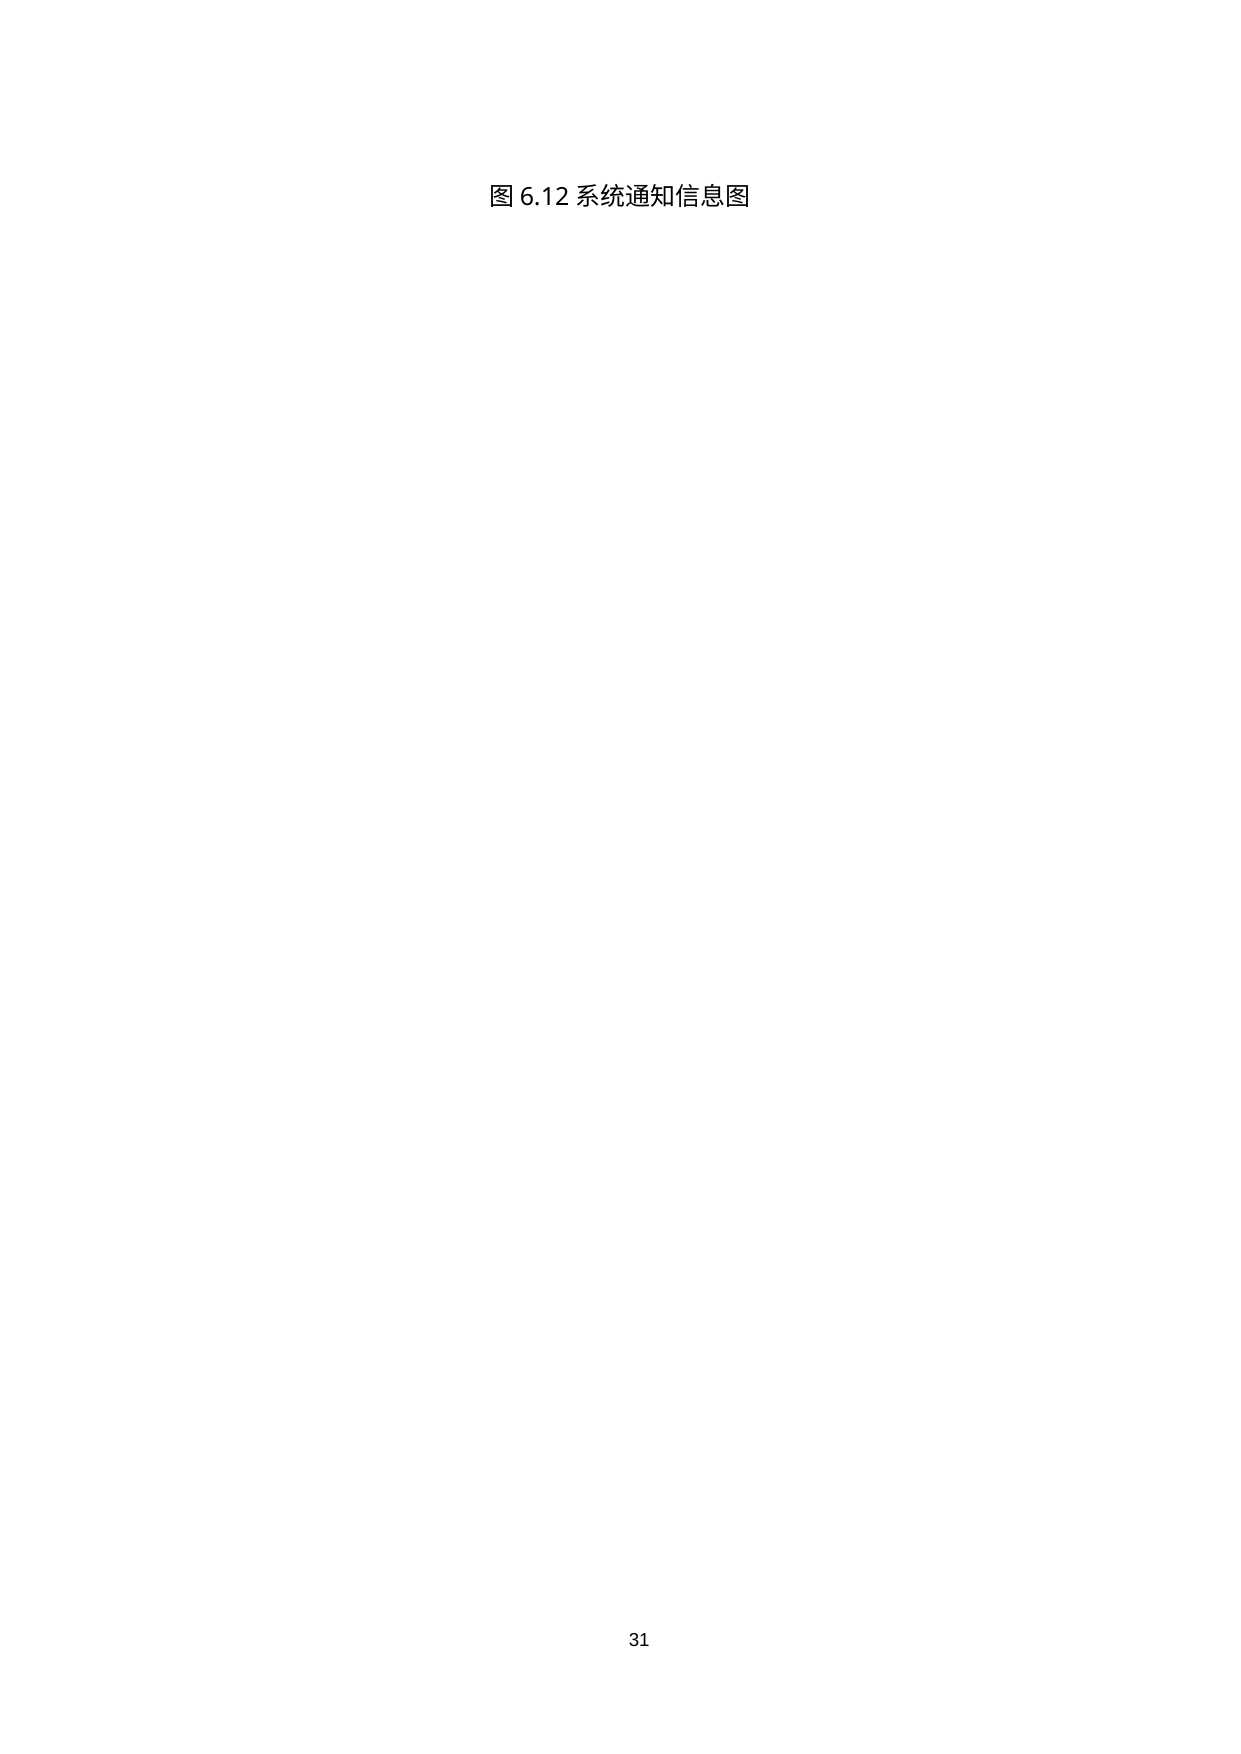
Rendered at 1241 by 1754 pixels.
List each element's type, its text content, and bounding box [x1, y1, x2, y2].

text 图6.12 系统通知信息图 [187, 162, 1053, 227]
